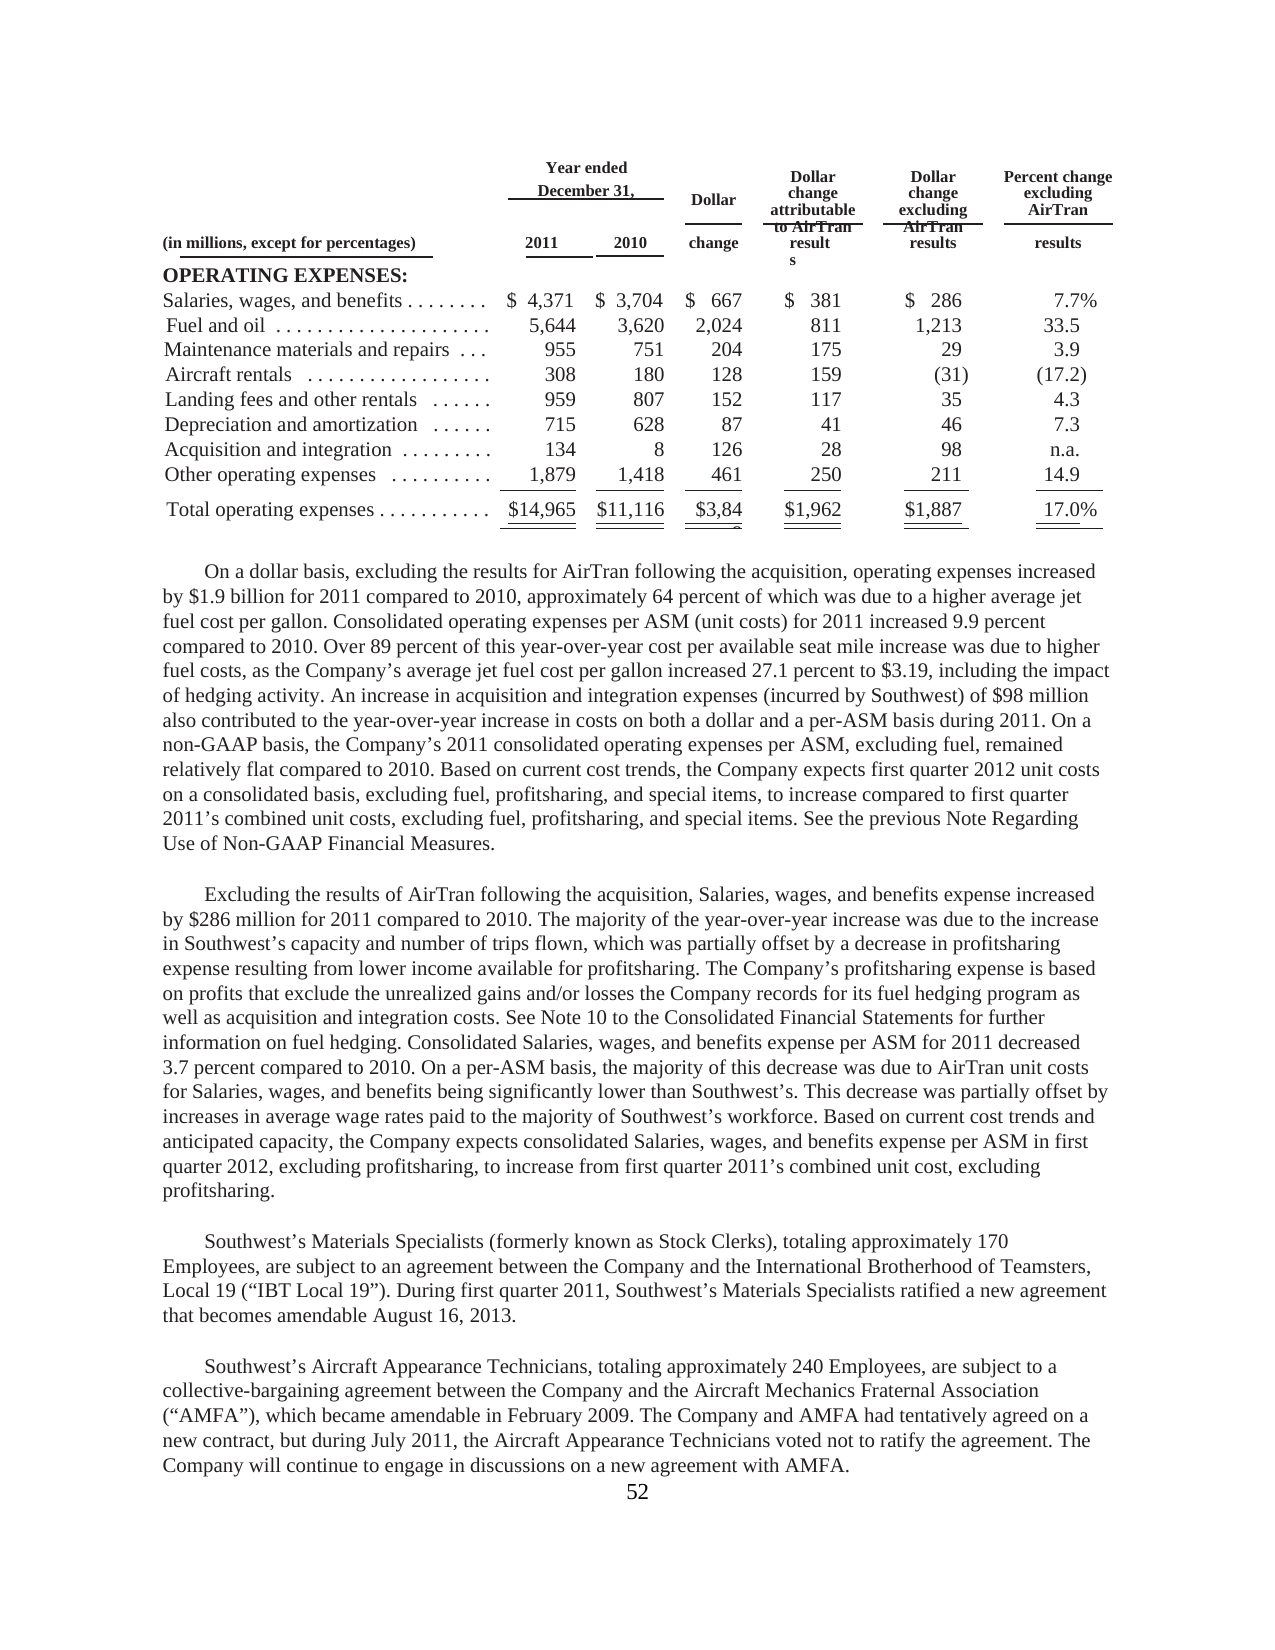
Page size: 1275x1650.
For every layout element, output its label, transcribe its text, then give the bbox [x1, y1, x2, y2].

text results [789, 236, 836, 269]
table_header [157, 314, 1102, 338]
text change [689, 236, 739, 252]
text Excluding the results of AirTran following the acquisition, Salaries, wages, and benefits expense increased by $286 million for 2011 compared to 2010. The majority of the year-over-year increase was due to the increase in Southwest’s capacity and number of trips flown, which was partially offset by a decrease in profitsharing expense resulting from lower income available for profitsharing. The Company’s profitsharing expense is based on profits that exclude the unrealized gains and/or losses the Company records for its fuel hedging program as well as acquisition and integration costs. See Note 10 to the Consolidated Financial Statements for further information on fuel hedging. Consolidated Salaries, wages, and benefits expense per ASM for 2011 decreased [162, 882, 1101, 1054]
text 3.7 percent compared to 2010. On a per-ASM basis, the majority of this decrease was due to AirTran unit costs for Salaries, wages, and benefits being significantly lower than Southwest’s. This decrease was partially offset by increases in average wage rates paid to the majority of Southwest’s workforce. Based on current cost trends and anticipated capacity, the Company expects consolidated Salaries, wages, and benefits expense per ASM in first quarter 2012, excluding profitsharing, to increase from first quarter 2011’s combined unit cost, excluding profitsharing. [162, 1055, 1111, 1202]
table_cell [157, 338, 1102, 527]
subtitle OPERATING EXPENSES: [162, 263, 647, 287]
text (in millions, except for percentages) 2011 2010 [162, 236, 647, 252]
text Dollar change excluding AirTran [883, 169, 983, 223]
text Southwest’s Aircraft Appearance Technicians, totaling approximately 240 Employees, are subject to a collective-bargaining agreement between the Company and the Aircraft Mechanics Fraternal Association (“AMFA”), which became amendable in February 2009. The Company and AMFA had tentatively agreed on a new contract, but during July 2011, the Aircraft Appearance Technicians voted not to ratify the agreement. The Company will continue to engage in discussions on a new agreement with AMFA. [162, 1354, 1093, 1477]
text Salaries, wages, and benefits . . . . . . . . $ 4,371 $ 3,704 $ 667 $ 381 $ 286 7.7% [162, 288, 1125, 312]
text On a dollar basis, excluding the results for AirTran following the acquisition, operating expenses increased by $1.9 billion for 2011 compared to 2010, approximately 64 percent of which was due to a higher average jet fuel cost per gallon. Consolidated operating expenses per ASM (unit costs) for 2011 increased 9.9 percent compared to 2010. Over 89 percent of this year-over-year cost per available seat mile increase was due to higher fuel costs, as the Company’s average jet fuel cost per gallon increased 27.1 percent to $3.19, including the impact of hedging activity. An increase in acquisition and integration expenses (incurred by Southwest) of $98 million also contributed to the year-over-year increase in costs on both a dollar and a per-ASM basis during 2011. On a non-GAAP basis, the Company’s 2011 consolidated operating expenses per ASM, excluding fuel, remained relatively flat compared to 2010. Based on current cost trends, the Company expects first quarter 2012 unit costs on a consolidated basis, excluding fuel, profitsharing, and special items, to increase compared to first quarter 2011’s combined unit costs, excluding fuel, profitsharing, and special items. See the previous Note Regarding Use of Non-GAAP Financial Measures. [162, 559, 1112, 855]
text December 31, Dollar [537, 177, 736, 202]
text Southwest’s Materials Specialists (formerly known as Stock Clerks), totaling approximately 170 Employees, are subject to an agreement between the Company and the International Brotherhood of Teamsters, Local 19 (“IBT Local 19”). During first quarter 2011, Southwest’s Materials Specialists ratified a new agreement that becomes amendable August 16, 2013. [162, 1229, 1109, 1327]
text Percent change excluding AirTran [1003, 169, 1113, 219]
text results [909, 236, 957, 252]
text results [1034, 236, 1125, 252]
text Year ended [146, 159, 627, 177]
text Dollar change attributable to AirTran [763, 169, 862, 223]
